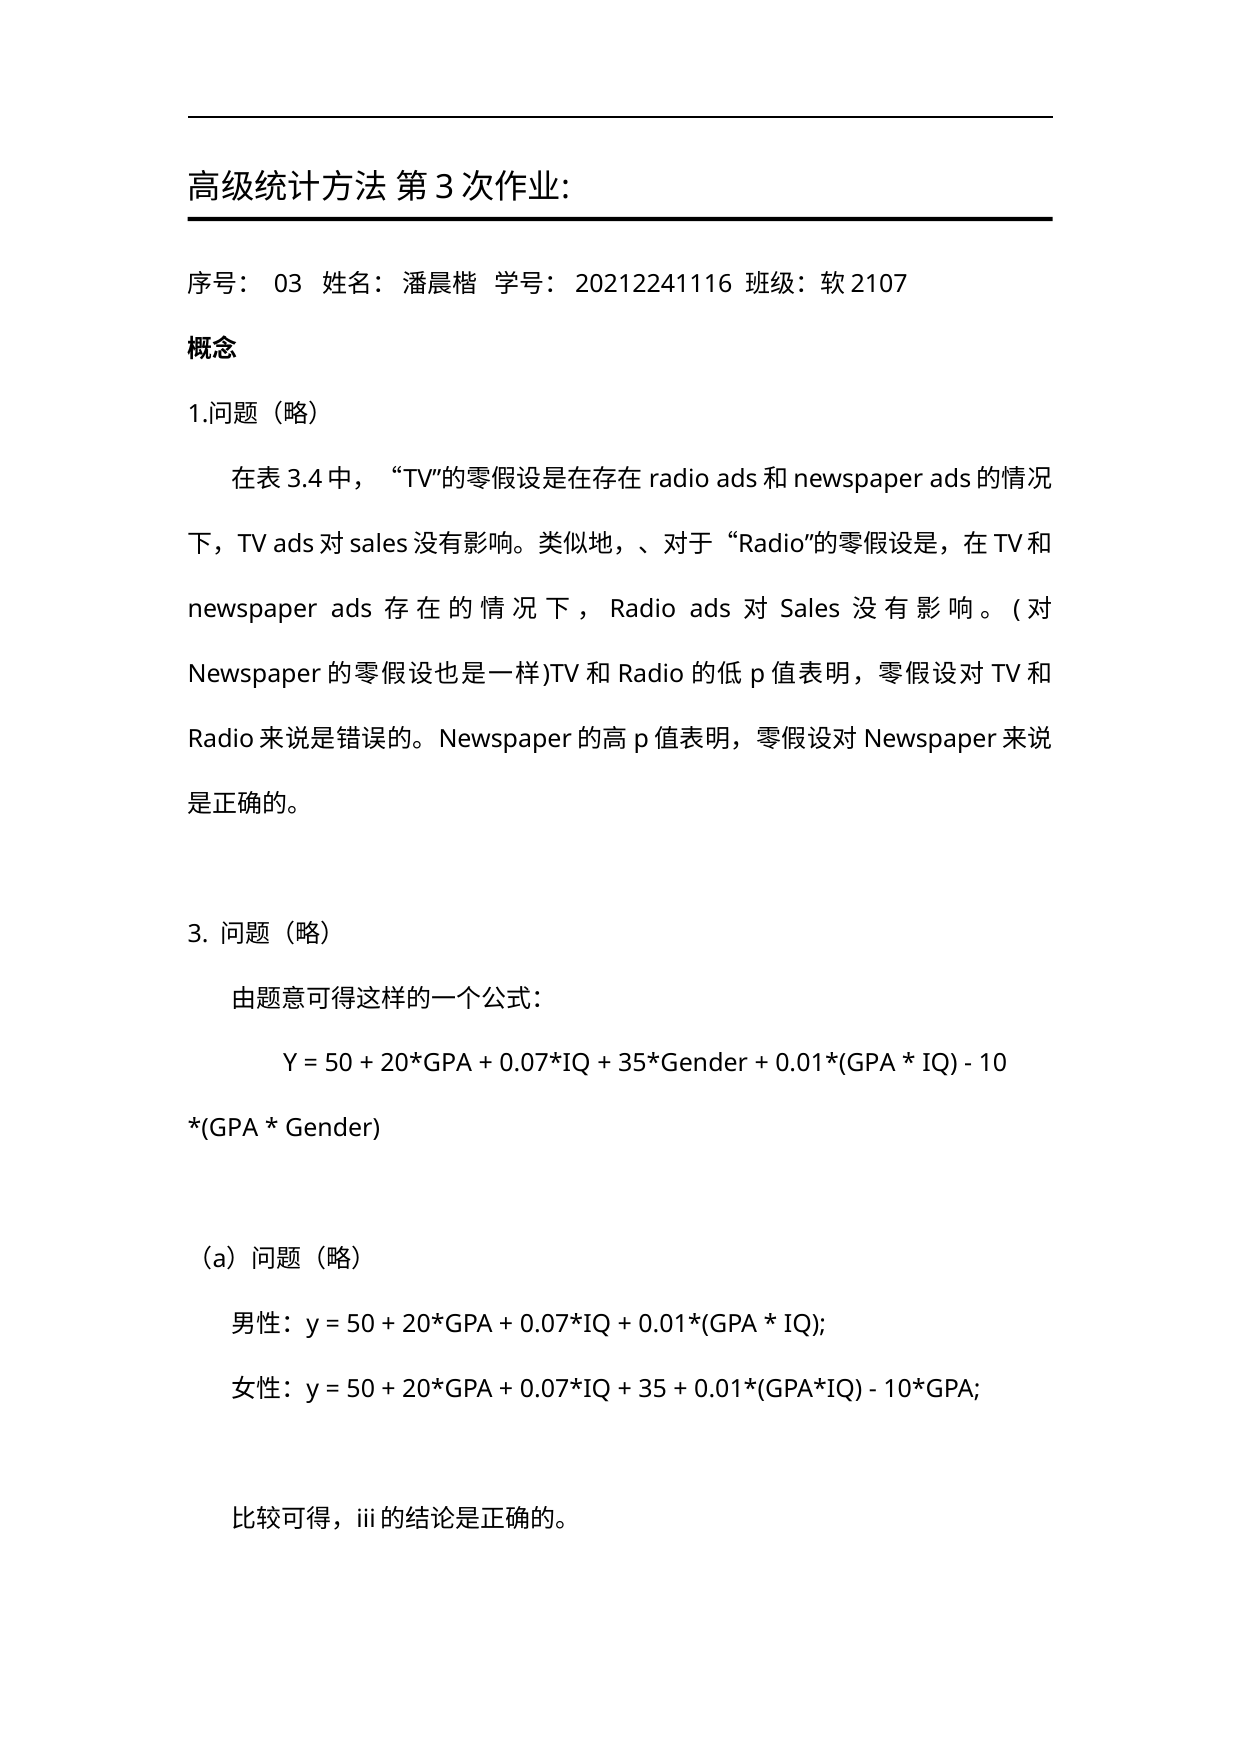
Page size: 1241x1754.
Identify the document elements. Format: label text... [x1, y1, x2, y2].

text 在表3.4中，“TV”的零假设是在存在radio ads和newspaper ads的情况下，TV ads对sales没有影响。类似地，、对于“Radio”的零假设是，在TV和newspaper ads存在的情况下，Radio ads对Sales没有影响。(对Newspaper的零假设也是一样)TV和Radio的低p值表明，零假设对TV和Radio来说是错误的。Newspaper的高p值表明，零假设对Newspaper来说是正确的。 [187, 444, 1053, 834]
text 1.问题（略） [187, 379, 1053, 444]
text 序号： 03 姓名： 潘晨楷 学号： 20212241116 班级：软2107 [187, 249, 1053, 314]
list 比较可得，iii的结论是正确的。 [187, 1484, 1053, 1549]
list 女性：y = 50 + 20*GPA + 0.07*IQ + 35 + 0.01*(GPA*IQ) - 10*GPA; [187, 1354, 1053, 1419]
list 问题（略） [187, 1224, 1053, 1289]
text 概念 [187, 314, 1053, 379]
list 由题意可得这样的一个公式： [187, 964, 1053, 1029]
text Y = 50 + 20*GPA + 0.07*IQ + 35*Gender + 0.01*(GPA * IQ) - 10 *(GPA * Gender) [187, 1029, 1053, 1159]
list 男性：y = 50 + 20*GPA + 0.07*IQ + 0.01*(GPA * IQ); [187, 1289, 1053, 1354]
list 问题（略） [187, 899, 1053, 964]
text 高级统计方法 第3次作业: [187, 152, 1053, 216]
